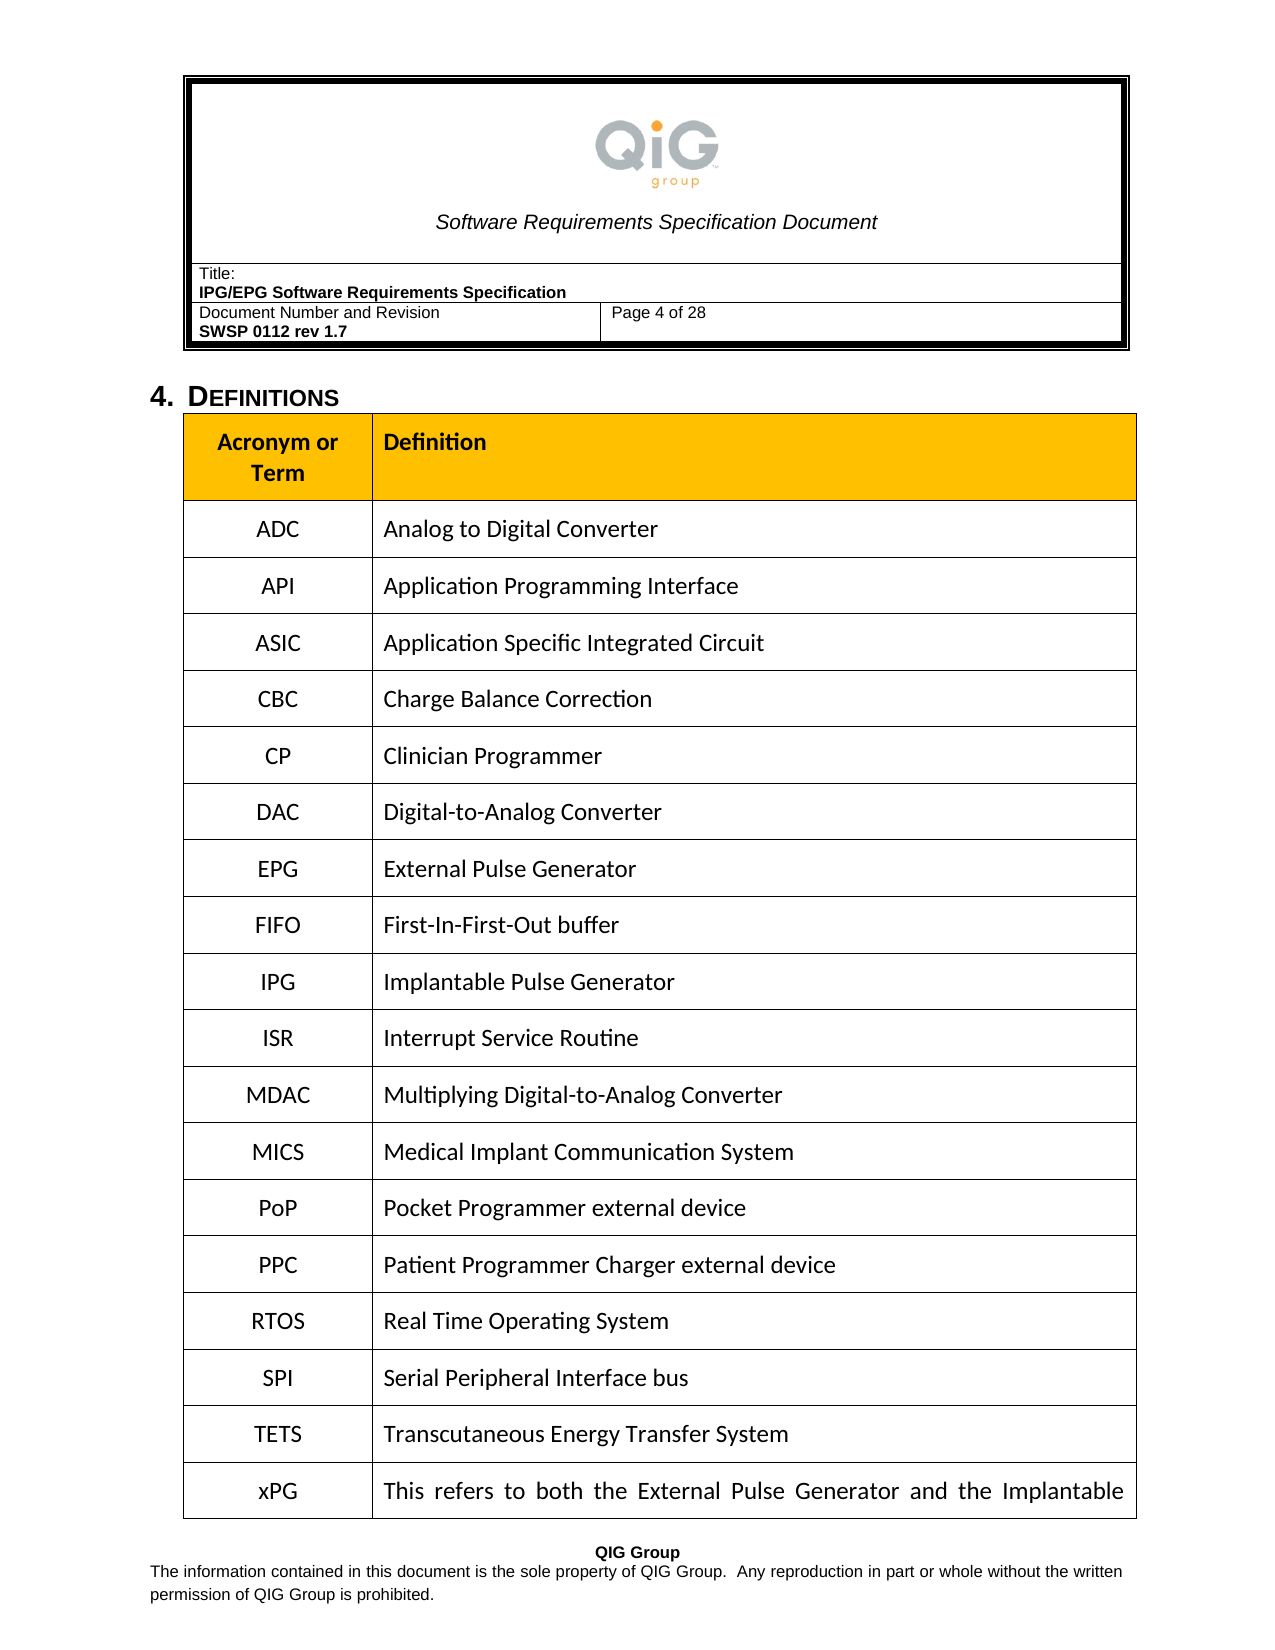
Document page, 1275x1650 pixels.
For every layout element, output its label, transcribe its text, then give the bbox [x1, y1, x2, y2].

table_cell EPG [184, 840, 372, 896]
table_cell Clinician Programmer [373, 727, 1136, 783]
picture [573, 98, 740, 210]
table_cell Medical Implant Communication System [373, 1123, 1136, 1179]
table_cell xPG [184, 1463, 372, 1518]
table_cell FIFO [184, 897, 372, 952]
table_cell Transcutaneous Energy Transfer System [373, 1406, 1136, 1462]
table_header Definition [373, 414, 1136, 500]
table_cell PPC [184, 1236, 372, 1292]
table_cell Digital-to-Analog Converter [373, 784, 1136, 839]
table_cell Implantable Pulse Generator [373, 954, 1136, 1009]
table_cell ISR [184, 1010, 372, 1066]
table_cell MICS [184, 1123, 372, 1179]
table_cell Real Time Operating System [373, 1293, 1136, 1348]
table_cell Serial Peripheral Interface bus [373, 1350, 1136, 1405]
table_cell PoP [184, 1180, 372, 1235]
table_cell SPI [184, 1350, 372, 1405]
table_cell First-In-First-Out buffer [373, 897, 1136, 952]
table_cell CP [184, 727, 372, 783]
table_cell Analog to Digital Converter [373, 501, 1136, 557]
table_cell ASIC [184, 614, 372, 670]
table_cell CBC [184, 671, 372, 726]
table_cell This refers to both the External Pulse Generator and the Implantable Pulse Generator [373, 1463, 1136, 1518]
table_cell DAC [184, 784, 372, 839]
table_cell TETS [184, 1406, 372, 1462]
table_cell Application Specific Integrated Circuit [373, 614, 1136, 670]
table_header Acronym or Term [184, 414, 372, 500]
table_cell ADC [184, 501, 372, 557]
subtitle Definitions [150, 379, 1125, 413]
table_cell Multiplying Digital-to-Analog Converter [373, 1067, 1136, 1122]
table_cell RTOS [184, 1293, 372, 1348]
table_cell Pocket Programmer external device [373, 1180, 1136, 1235]
table_cell Interrupt Service Routine [373, 1010, 1136, 1066]
table_cell IPG [184, 954, 372, 1009]
table_cell Patient Programmer Charger external device [373, 1236, 1136, 1292]
table_cell MDAC [184, 1067, 372, 1122]
table_cell External Pulse Generator [373, 840, 1136, 896]
table_cell Charge Balance Correction [373, 671, 1136, 726]
table_cell Application Programming Interface [373, 558, 1136, 613]
table_cell API [184, 558, 372, 613]
